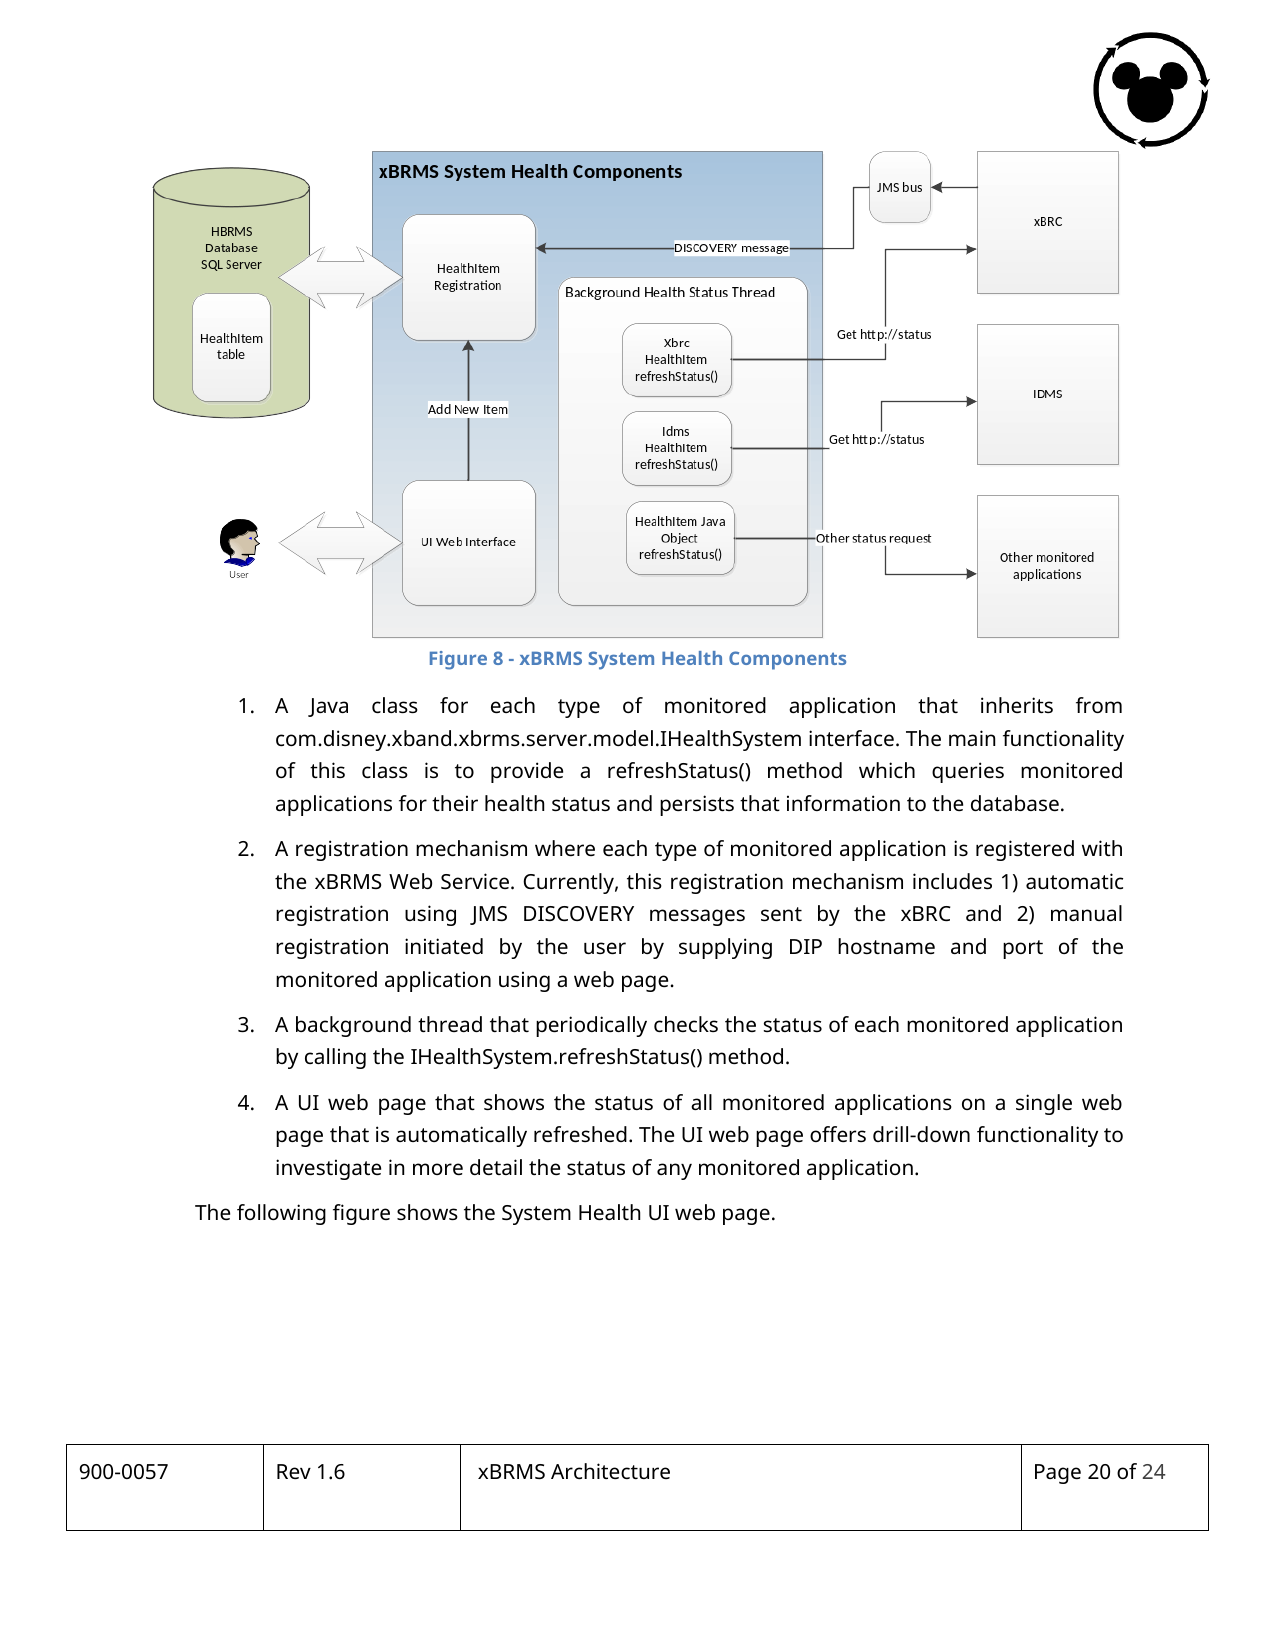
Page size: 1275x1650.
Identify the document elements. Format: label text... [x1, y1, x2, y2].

list A background thread that periodically checks the status of each monitored application by calling the IHealthSystem.refreshStatus() method. [237, 1010, 1125, 1071]
text The following figure shows the System Health UI web page. [150, 1198, 1125, 1226]
list A Java class for each type of monitored application that inherits from com.disney.xband.xbrms.server.model.IHealthSystem interface. The main functionality of this class is to provide a refreshStatus() method which queries monitored applications for their health status and persists that information to the database. [237, 691, 1125, 818]
list A registration mechanism where each type of monitored application is registered with the xBRMS Web Service. Currently, this registration mechanism includes 1) automatic registration using JMS DISCOVERY messages sent by the xBRC and 2) manual registration initiated by the user by supplying DIP hostname and port of the monitored application using a web page. [237, 834, 1125, 993]
list A UI web page that shows the status of all monitored applications on a single web page that is automatically refreshed. The UI web page offers drill-down functionality to investigate in more detail the status of any monitored application. [237, 1088, 1125, 1181]
picture [1092, 31, 1211, 150]
